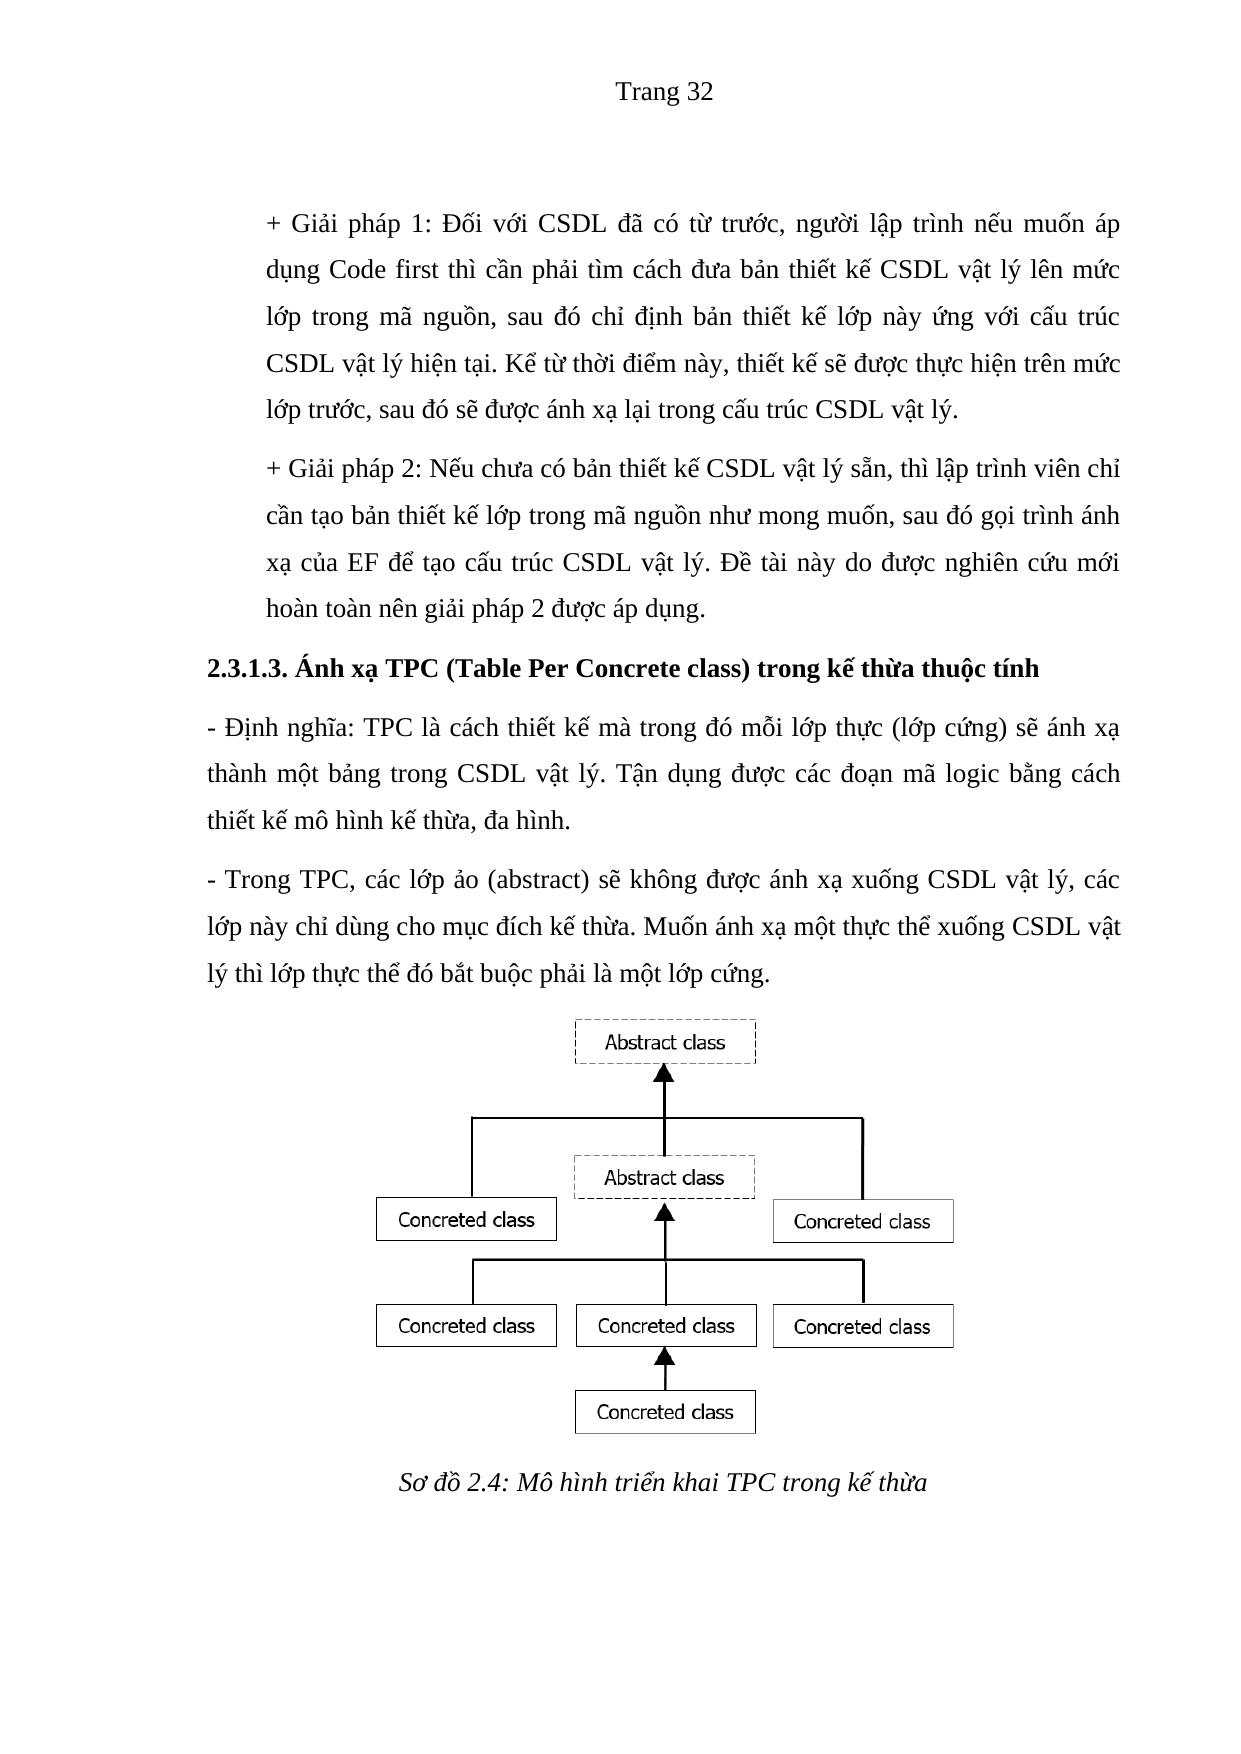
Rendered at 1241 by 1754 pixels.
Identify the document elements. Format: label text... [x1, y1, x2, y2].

text - Trong TPC, các lớp ảo (abstract) sẽ không được ánh xạ xuống CSDL vật lý, các lớp này chỉ dùng cho mục đích kế thừa. Muốn ánh xạ một thực thể xuống CSDL vật lý thì lớp thực thể đó bắt buộc phải là một lớp cứng. [207, 863, 1122, 988]
text Sơ đồ 2.4: Mô hình triển khai TPC trong kế thừa [207, 1466, 1122, 1497]
picture [371, 1016, 958, 1438]
text - Định nghĩa: TPC là cách thiết kế mà trong đó mỗi lớp thực (lớp cứng) sẽ ánh xạ thành một bảng trong CSDL vật lý. Tận dụng được các đoạn mã logic bằng cách thiết kế mô hình kế thừa, đa hình. [207, 711, 1122, 835]
text + Giải pháp 1: Đối với CSDL đã có từ trước, người lập trình nếu muốn áp dụng Code first thì cần phải tìm cách đưa bản thiết kế CSDL vật lý lên mức lớp trong mã nguồn, sau đó chỉ định bản thiết kế lớp này ứng với cấu trúc CSDL vật lý hiện tại. Kể từ thời điểm này, thiết kế sẽ được thực hiện trên mức lớp trước, sau đó sẽ được ánh xạ lại trong cấu trúc CSDL vật lý. [266, 207, 1122, 424]
subtitle 2.3.1.3. Ánh xạ TPC (Table Per Concrete class) trong kế thừa thuộc tính [207, 652, 1122, 683]
text + Giải pháp 2: Nếu chưa có bản thiết kế CSDL vật lý sẵn, thì lập trình viên chỉ cần tạo bản thiết kế lớp trong mã nguồn như mong muốn, sau đó gọi trình ánh xạ của EF để tạo cấu trúc CSDL vật lý. Đề tài này do được nghiên cứu mới hoàn toàn nên giải pháp 2 được áp dụng. [266, 453, 1122, 624]
